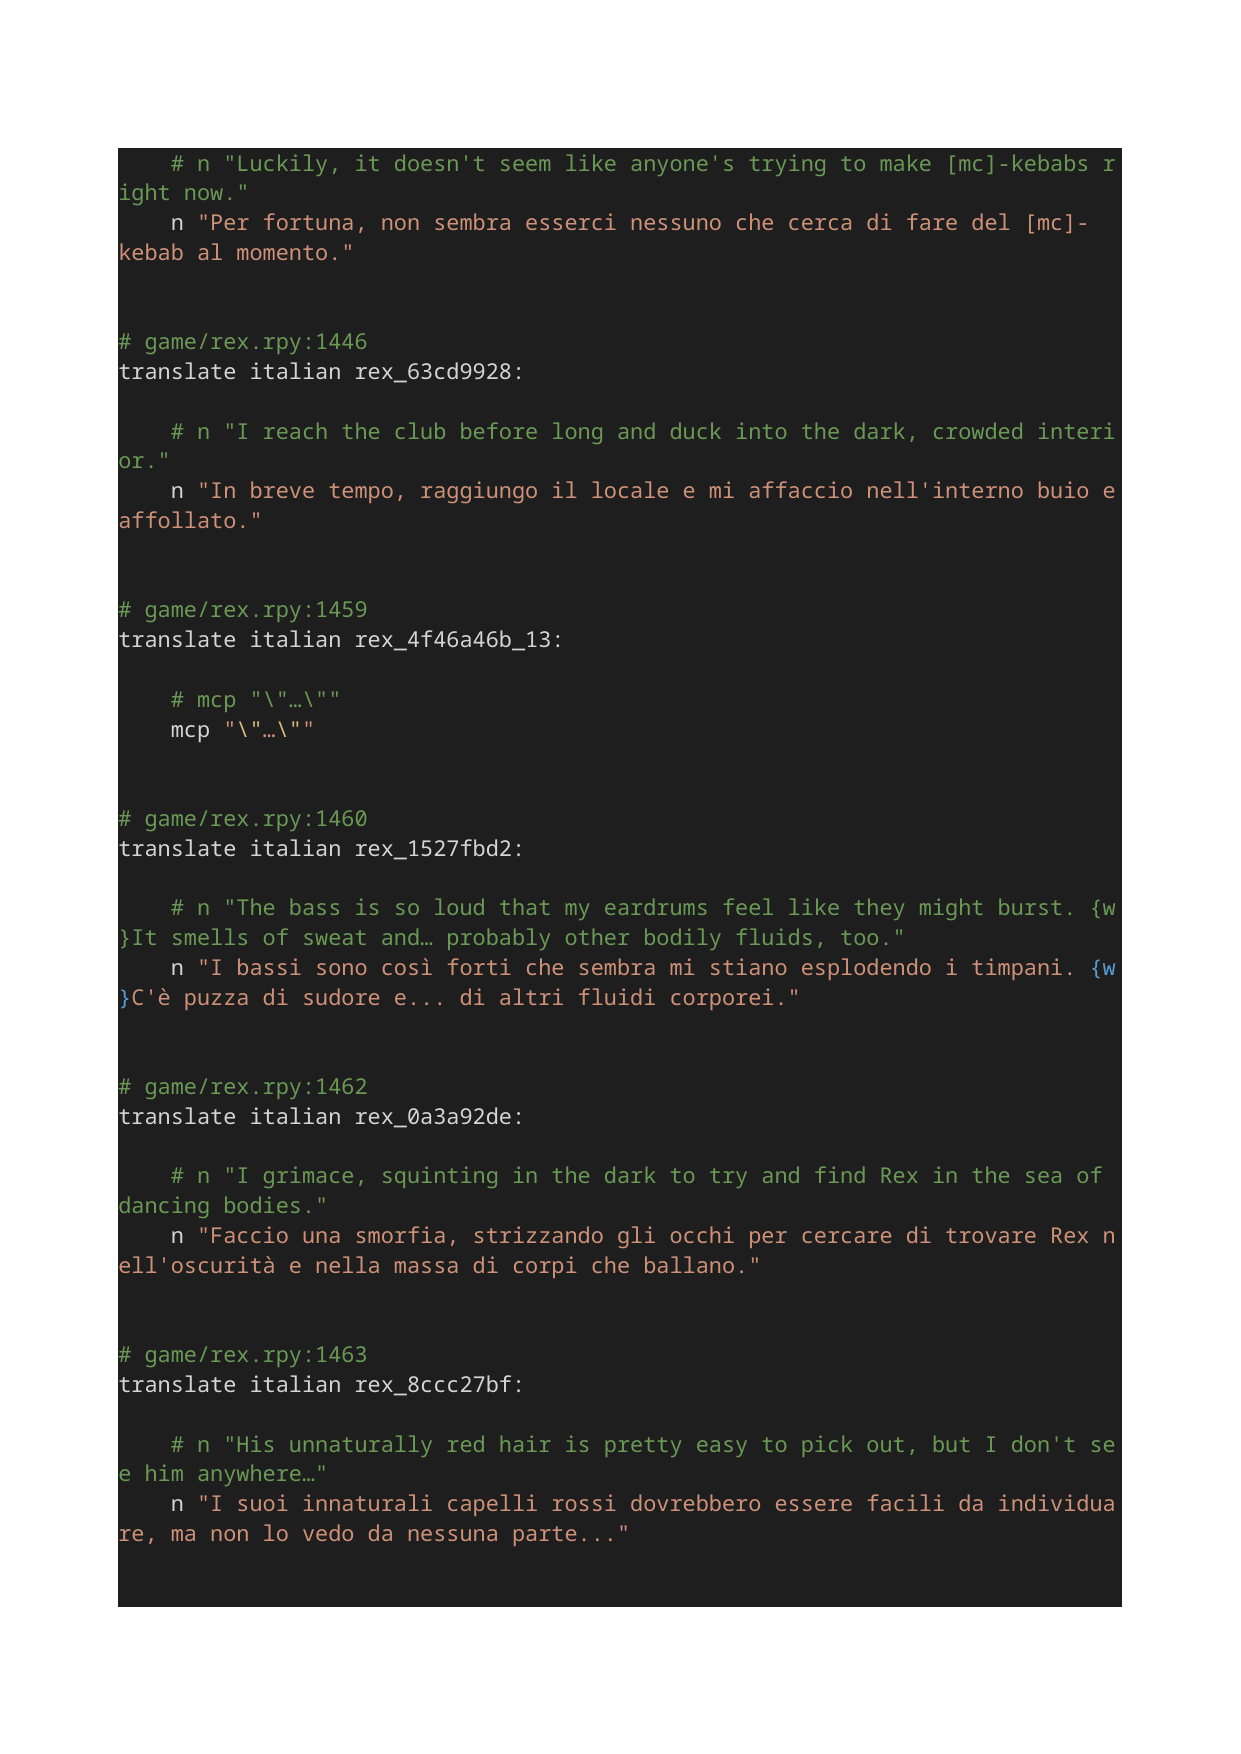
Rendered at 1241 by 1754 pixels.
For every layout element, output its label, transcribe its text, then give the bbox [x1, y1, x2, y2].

text # game/rex.rpy:1462 [118, 1071, 1122, 1101]
text # game/rex.rpy:1446 [118, 326, 1122, 356]
text # game/rex.rpy:1459 [118, 594, 1122, 624]
text n "I suoi innaturali capelli rossi dovrebbero essere facili da individuare, ma non lo vedo da nessuna parte..." [118, 1488, 1122, 1548]
text # game/rex.rpy:1463 [118, 1339, 1122, 1369]
text translate italian rex_63cd9928: [118, 356, 1122, 386]
text n "In breve tempo, raggiungo il locale e mi affaccio nell'interno buio e affollato." [118, 475, 1122, 535]
text # n "I reach the club before long and duck into the dark, crowded interior." [118, 416, 1122, 475]
text n "Faccio una smorfia, strizzando gli occhi per cercare di trovare Rex nell'oscurità e nella massa di corpi che ballano." [118, 1220, 1122, 1280]
text # n "I grimace, squinting in the dark to try and find Rex in the sea of dancing bodies." [118, 1161, 1122, 1220]
text # n "Luckily, it doesn't seem like anyone's trying to make [mc]-kebabs right now." [118, 148, 1122, 207]
text mcp "\"…\"" [118, 714, 1122, 743]
text n "I bassi sono così forti che sembra mi stiano esplodendo i timpani. {w}C'è puzza di sudore e... di altri fluidi corporei." [118, 952, 1122, 1012]
text translate italian rex_0a3a92de: [118, 1101, 1122, 1131]
text # mcp "\"…\"" [118, 684, 1122, 714]
text # game/rex.rpy:1460 [118, 803, 1122, 833]
text translate italian rex_4f46a46b_13: [118, 624, 1122, 654]
text # n "His unnaturally red hair is pretty easy to pick out, but I don't see him anywhere…" [118, 1429, 1122, 1488]
text n "Per fortuna, non sembra esserci nessuno che cerca di fare del [mc]-kebab al momento." [118, 207, 1122, 267]
text # n "The bass is so loud that my eardrums feel like they might burst. {w}It smells of sweat and… probably other bodily fluids, too." [118, 892, 1122, 952]
text translate italian rex_8ccc27bf: [118, 1369, 1122, 1399]
text translate italian rex_1527fbd2: [118, 833, 1122, 863]
